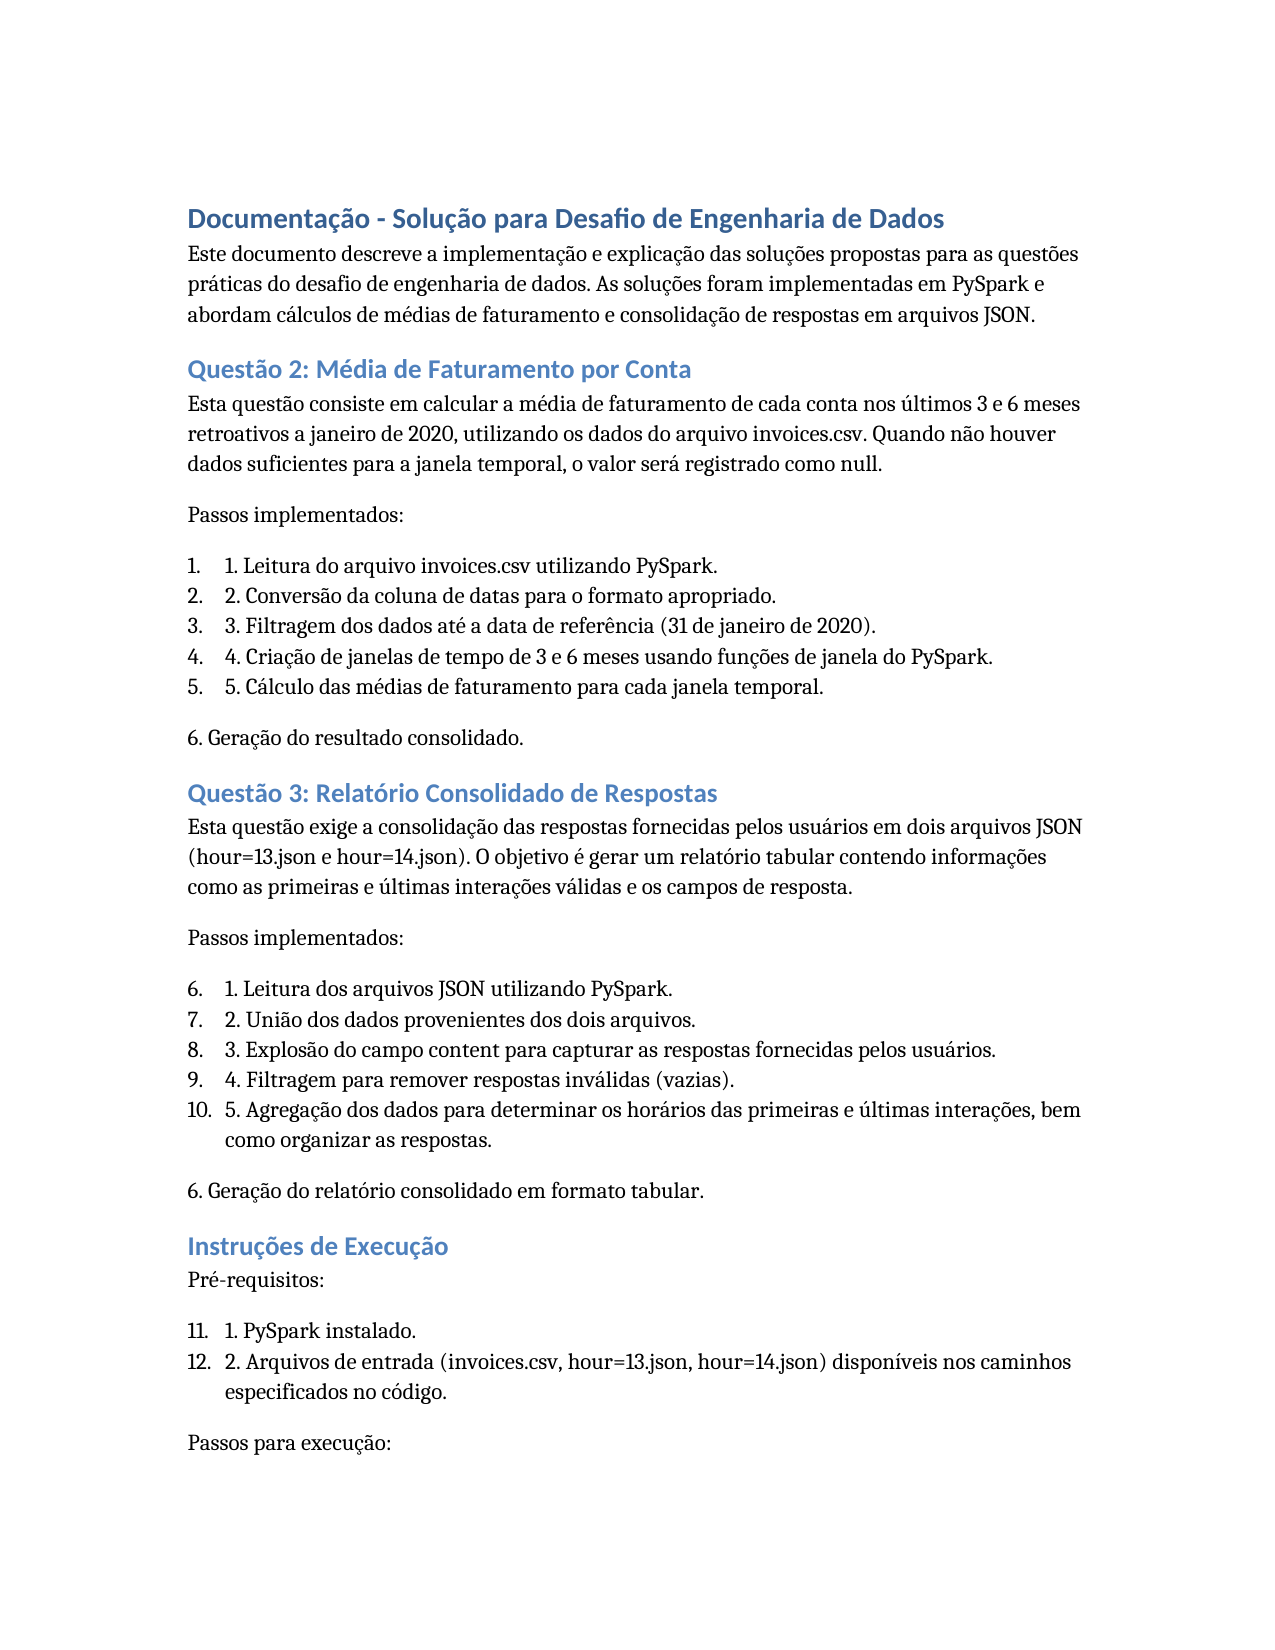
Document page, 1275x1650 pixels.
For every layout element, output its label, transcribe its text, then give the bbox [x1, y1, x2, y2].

text Passos implementados: [187, 502, 1087, 528]
list 1. Leitura do arquivo invoices.csv utilizando PySpark. [187, 553, 1087, 579]
text Passos para execução: [187, 1430, 1087, 1456]
subtitle Instruções de Execução [187, 1229, 1087, 1262]
text Este documento descreve a implementação e explicação das soluções propostas para as questões práticas do desafio de engenharia de dados. As soluções foram implementadas em PySpark e abordam cálculos de médias de faturamento e consolidação de respostas em arquivos JSON. [187, 241, 1087, 328]
subtitle Questão 2: Média de Faturamento por Conta [187, 352, 1087, 385]
list 5. Cálculo das médias de faturamento para cada janela temporal. [187, 674, 1087, 700]
list 1. Leitura dos arquivos JSON utilizando PySpark. [187, 976, 1087, 1002]
text Pré-requisitos: [187, 1267, 1087, 1293]
subtitle Documentação - Solução para Desafio de Engenharia de Dados [187, 200, 1087, 236]
list 5. Agregação dos dados para determinar os horários das primeiras e últimas interações, bem como organizar as respostas. [187, 1097, 1087, 1153]
text 6. Geração do relatório consolidado em formato tabular. [187, 1178, 1087, 1204]
list 4. Filtragem para remover respostas inválidas (vazias). [187, 1067, 1087, 1093]
list 3. Explosão do campo content para capturar as respostas fornecidas pelos usuários. [187, 1037, 1087, 1063]
text Esta questão consiste em calcular a média de faturamento de cada conta nos últimos 3 e 6 meses retroativos a janeiro de 2020, utilizando os dados do arquivo invoices.csv. Quando não houver dados suficientes para a janela temporal, o valor será registrado como null. [187, 390, 1087, 477]
list 2. Arquivos de entrada (invoices.csv, hour=13.json, hour=14.json) disponíveis nos caminhos especificados no código. [187, 1348, 1087, 1405]
list 4. Criação de janelas de tempo de 3 e 6 meses usando funções de janela do PySpark. [187, 643, 1087, 670]
text Esta questão exige a consolidação das respostas fornecidas pelos usuários em dois arquivos JSON (hour=13.json e hour=14.json). O objetivo é gerar um relatório tabular contendo informações como as primeiras e últimas interações válidas e os campos de resposta. [187, 814, 1087, 900]
list 2. União dos dados provenientes dos dois arquivos. [187, 1006, 1087, 1033]
subtitle Questão 3: Relatório Consolidado de Respostas [187, 776, 1087, 809]
list 1. PySpark instalado. [187, 1318, 1087, 1344]
list 2. Conversão da coluna de datas para o formato apropriado. [187, 583, 1087, 609]
list 3. Filtragem dos dados até a data de referência (31 de janeiro de 2020). [187, 613, 1087, 639]
text 6. Geração do resultado consolidado. [187, 725, 1087, 751]
text Passos implementados: [187, 925, 1087, 951]
